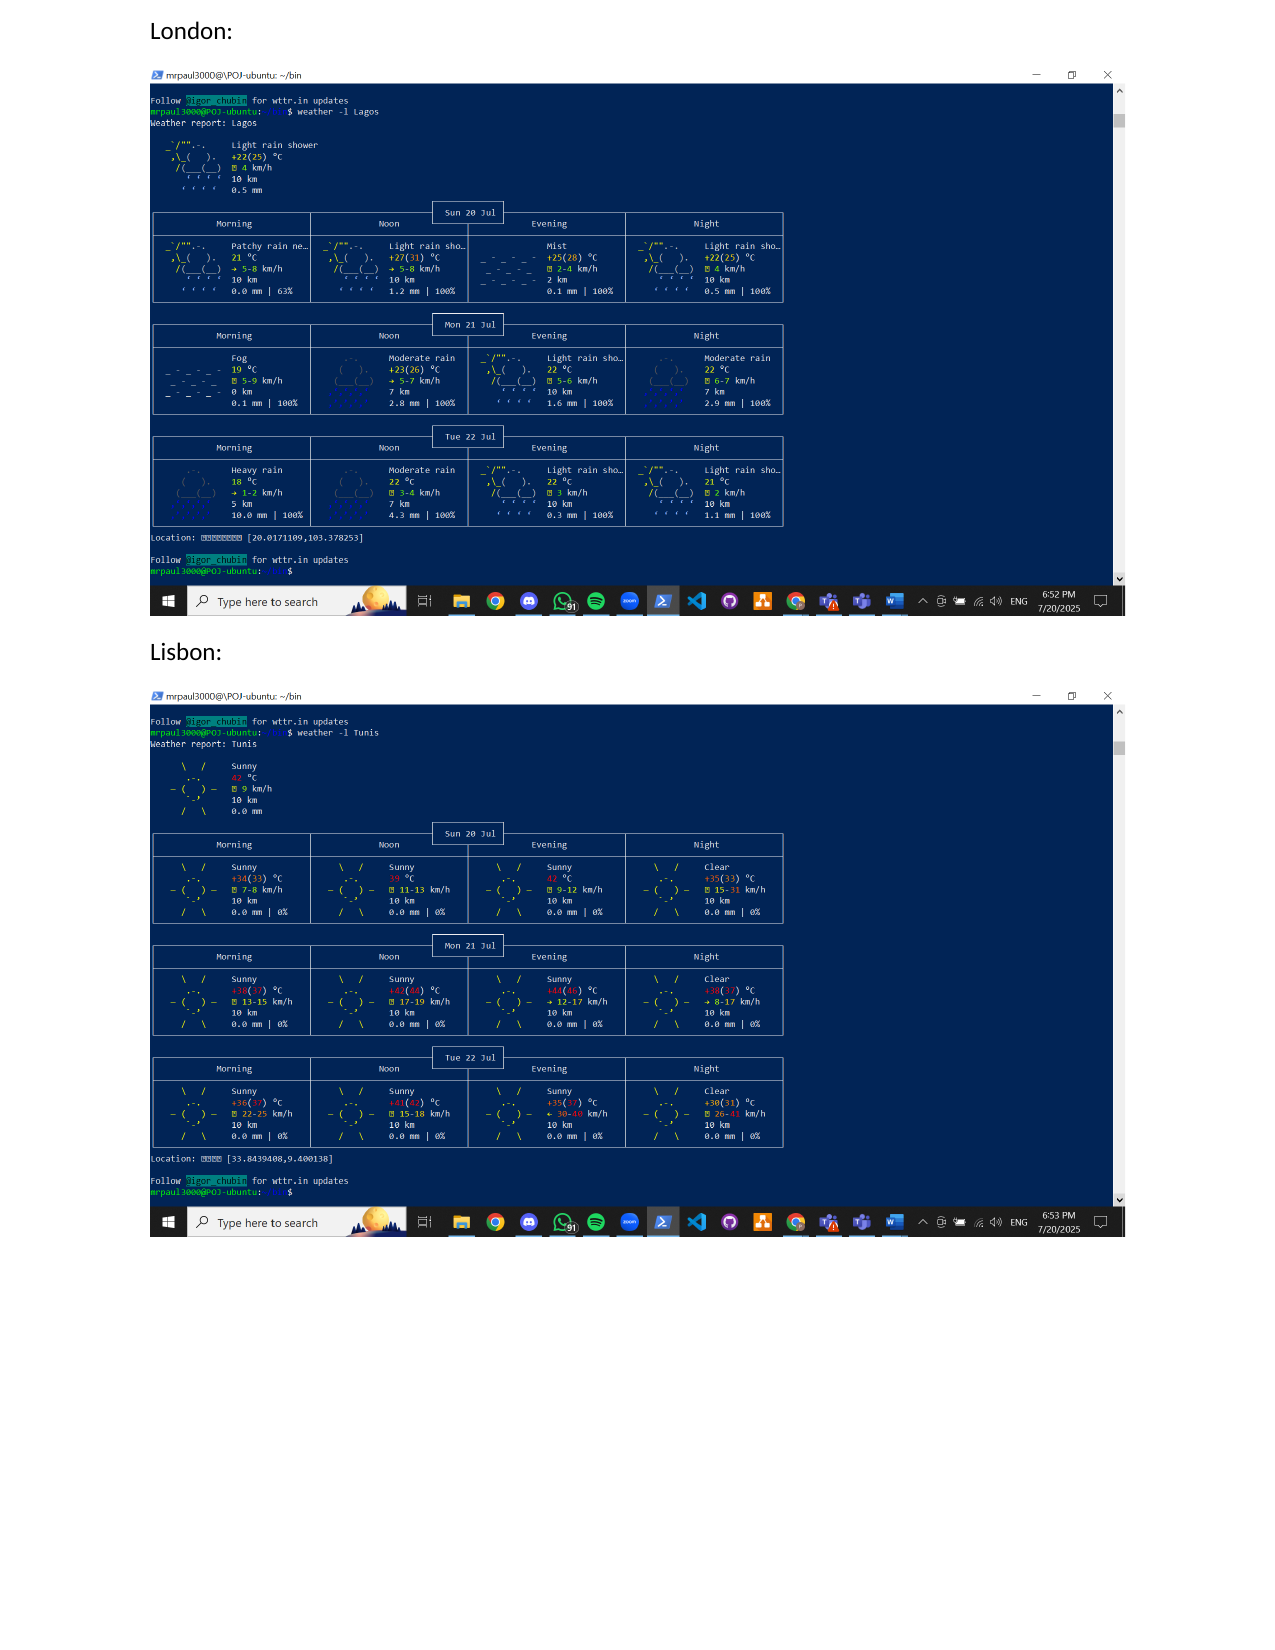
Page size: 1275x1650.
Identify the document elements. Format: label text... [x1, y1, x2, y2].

text Lisbon: [150, 636, 1125, 667]
text London: [150, 15, 1125, 46]
picture [150, 687, 1125, 1237]
picture [150, 66, 1125, 616]
